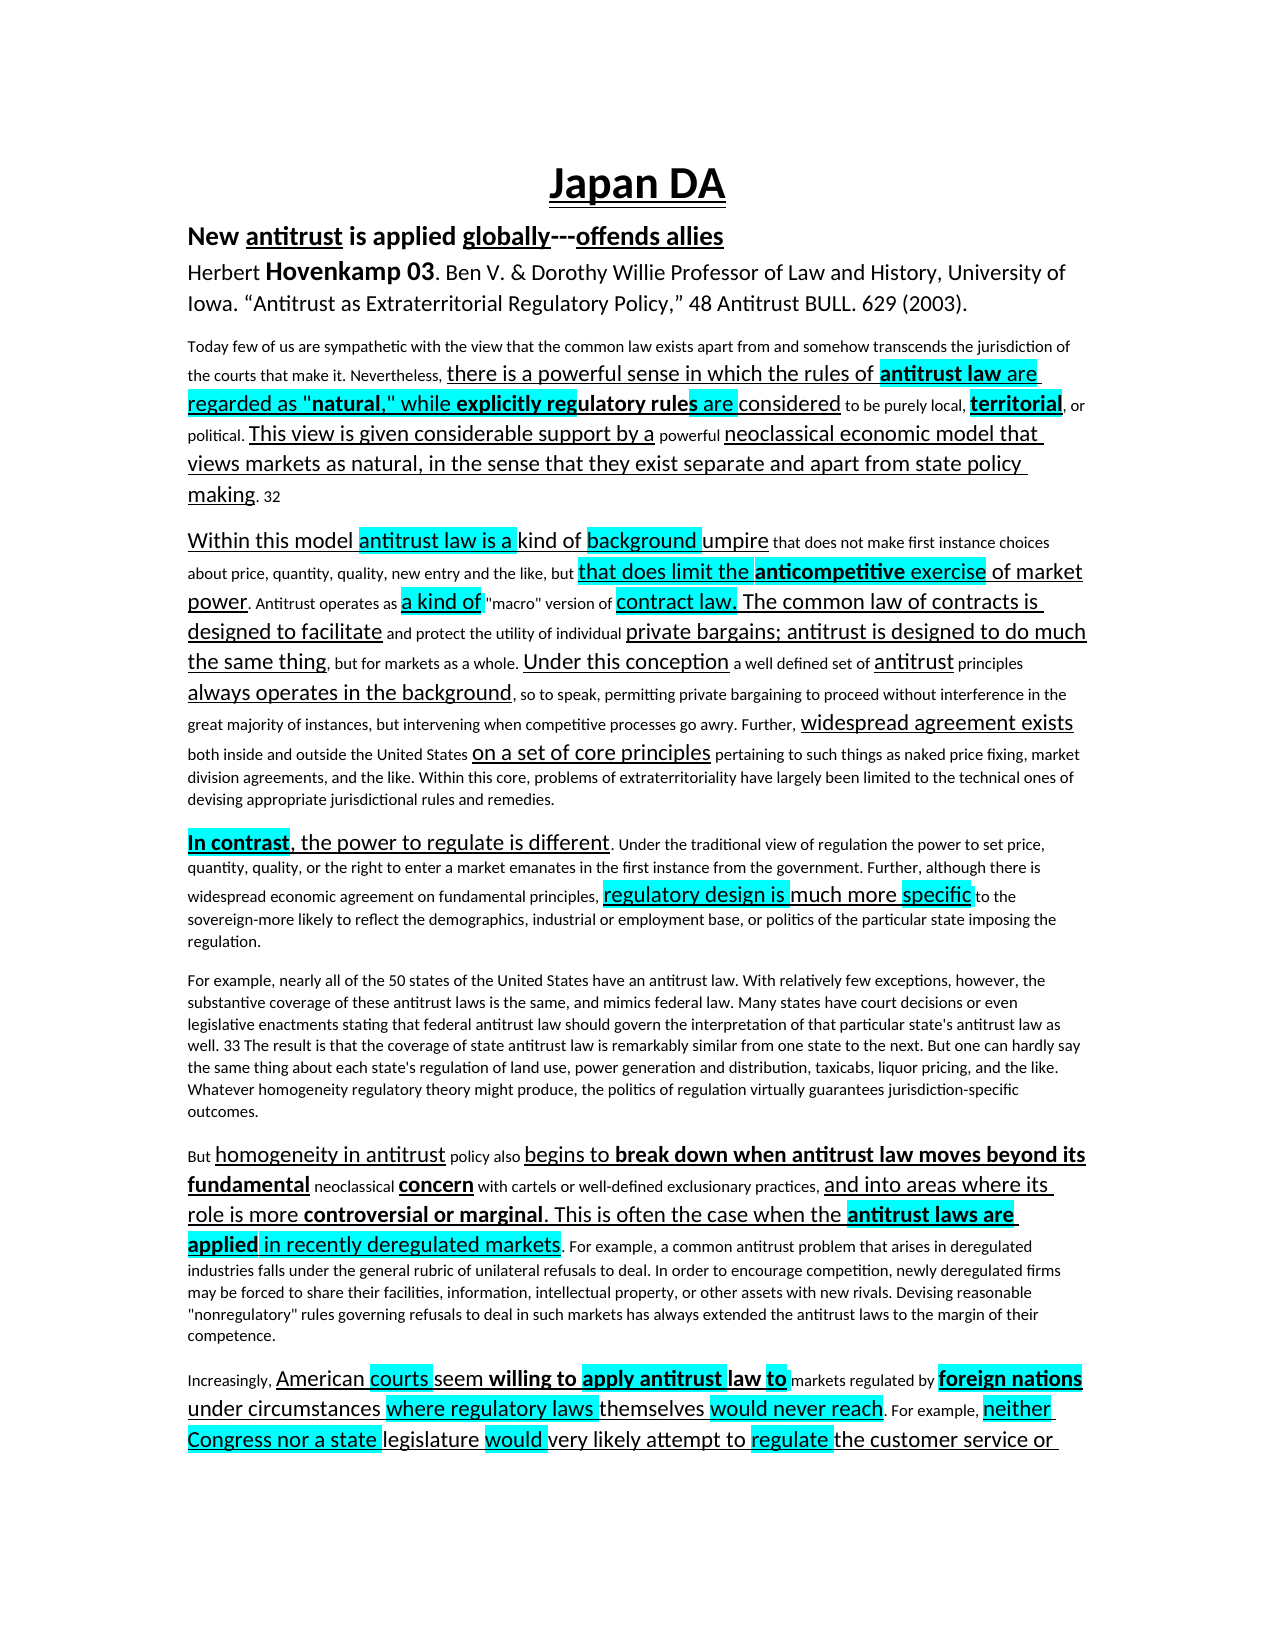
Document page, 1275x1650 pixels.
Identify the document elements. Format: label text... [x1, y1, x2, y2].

text Within this model antitrust law is a kind of background umpire that does not make first instance choices about price, quantity, quality, new entry and the like, but that does limit the anticompetitive exercise of market power. Antitrust operates as a kind of "macro" version of contract law. The common law of contracts is designed to facilitate and protect the utility of individual private bargains; antitrust is designed to do much the same thing, but for markets as a whole. Under this conception a well defined set of antitrust principles always operates in the background, so to speak, permitting private bargaining to proceed without interference in the great majority of instances, but intervening when competitive processes go awry. Further, widespread agreement exists both inside and outside the United States on a set of core principles pertaining to such things as naked price fixing, market division agreements, and the like. Within this core, problems of extraterritoriality have largely been limited to the technical ones of devising appropriate jurisdictional rules and remedies. [187, 527, 1087, 810]
subtitle Japan DA [187, 154, 1087, 210]
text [187, 1364, 1087, 1453]
text Today few of us are sympathetic with the view that the common law exists apart from and somehow transcends the jurisdiction of the courts that make it. Nevertheless, there is a powerful sense in which the rules of antitrust law are regarded as "natural," while explicitly regulatory rules are considered to be purely local, territorial, or political. This view is given considerable support by a powerful neoclassical economic model that views markets as natural, in the sense that they exist separate and apart from state policy making. 32 [187, 336, 1087, 508]
text In contrast, the power to regulate is different. Under the traditional view of regulation the power to set price, quantity, quality, or the right to enter a market emanates in the first instance from the government. Further, although there is widespread economic agreement on fundamental principles, regulatory design is much more specific to the sovereign-more likely to reflect the demographics, industrial or employment base, or politics of the particular state imposing the regulation. [187, 828, 1087, 952]
text For example, nearly all of the 50 states of the United States have an antitrust law. With relatively few exceptions, however, the substantive coverage of these antitrust laws is the same, and mimics federal law. Many states have court decisions or even legislative enactments stating that federal antitrust law should govern the interpretation of that particular state's antitrust law as well. 33 The result is that the coverage of state antitrust law is remarkably similar from one state to the next. But one can hardly say the same thing about each state's regulation of land use, power generation and distribution, taxicabs, liquor pricing, and the like. Whatever homogeneity regulatory theory might produce, the politics of regulation virtually guarantees jurisdiction-specific outcomes. [187, 970, 1087, 1122]
text But homogeneity in antitrust policy also begins to break down when antitrust law moves beyond its fundamental neoclassical concern with cartels or well-defined exclusionary practices, and into areas where its role is more controversial or marginal. This is often the case when the antitrust laws are applied in recently deregulated markets. For example, a common antitrust problem that arises in deregulated industries falls under the general rubric of unilateral refusals to deal. In order to encourage competition, newly deregulated firms may be forced to share their facilities, information, intellectual property, or other assets with new rivals. Devising reasonable "nonregulatory" rules governing refusals to deal in such markets has always extended the antitrust laws to the margin of their competence. [187, 1140, 1087, 1346]
subtitle New antitrust is applied globally---offends allies [187, 219, 1087, 252]
text Herbert Hovenkamp 03. Ben V. & Dorothy Willie Professor of Law and History, University of Iowa. “Antitrust as Extraterritorial Regulatory Policy,” 48 Antitrust BULL. 629 (2003). [187, 254, 1087, 317]
